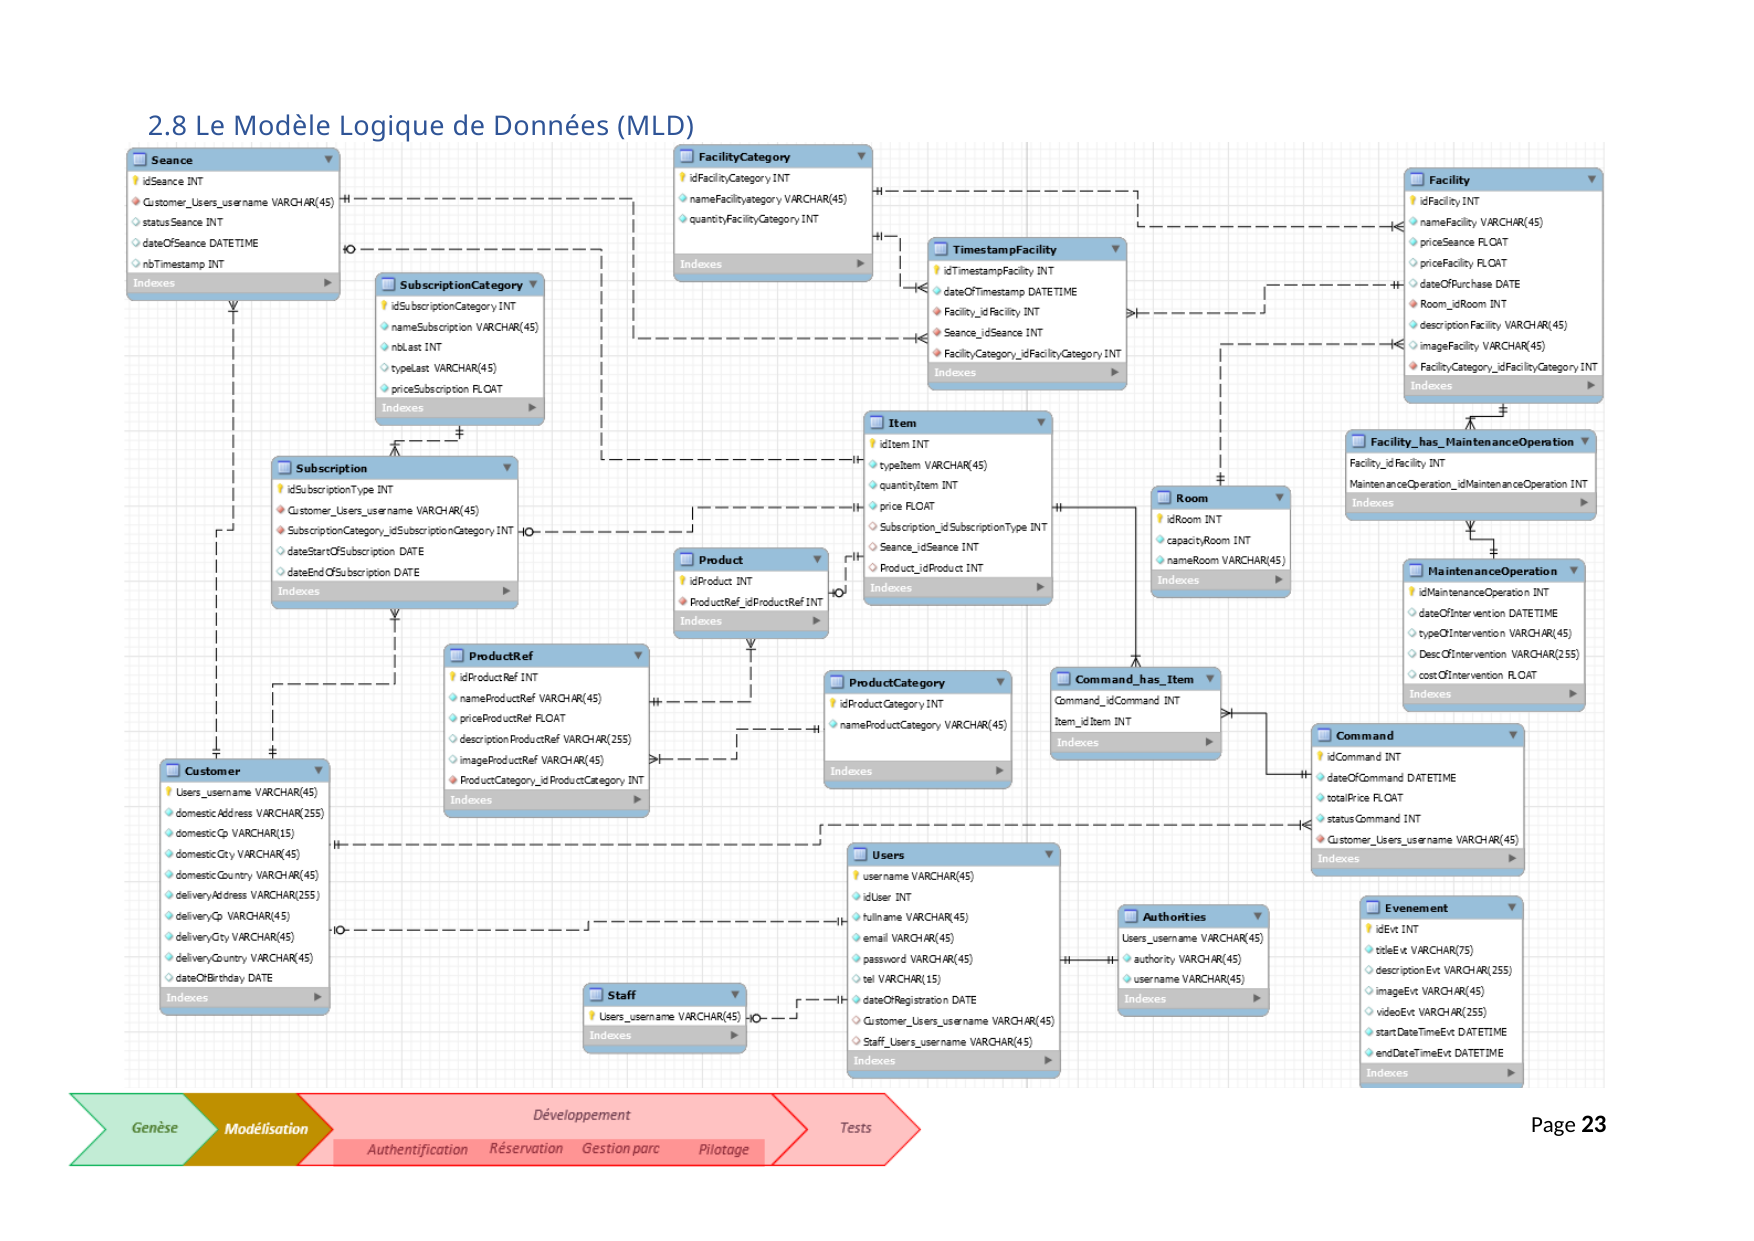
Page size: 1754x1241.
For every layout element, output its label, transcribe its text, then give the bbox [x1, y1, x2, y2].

picture [62, 1088, 921, 1167]
subtitle 2.8 Le Modèle Logique de Données (MLD) [148, 106, 1606, 143]
picture [123, 142, 1604, 1086]
